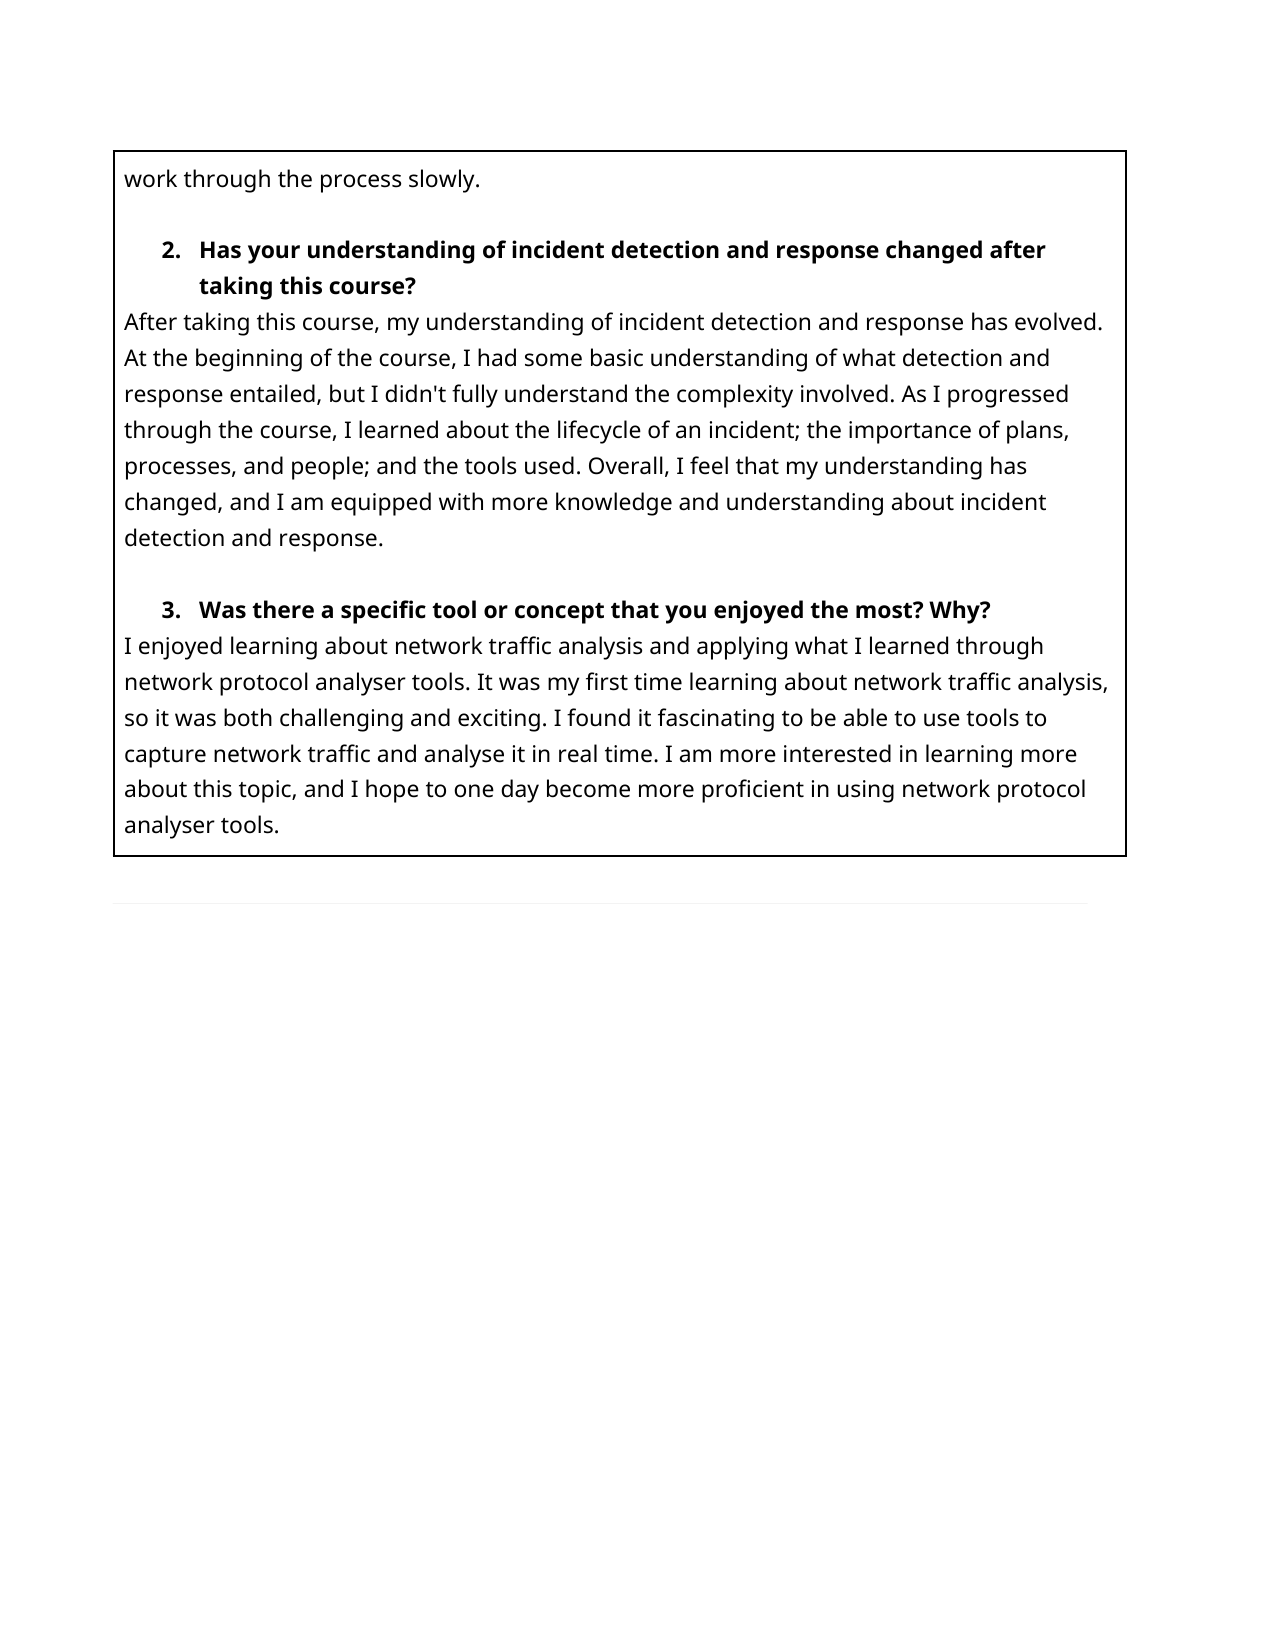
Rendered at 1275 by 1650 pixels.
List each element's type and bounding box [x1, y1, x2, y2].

table_header [115, 152, 1125, 855]
